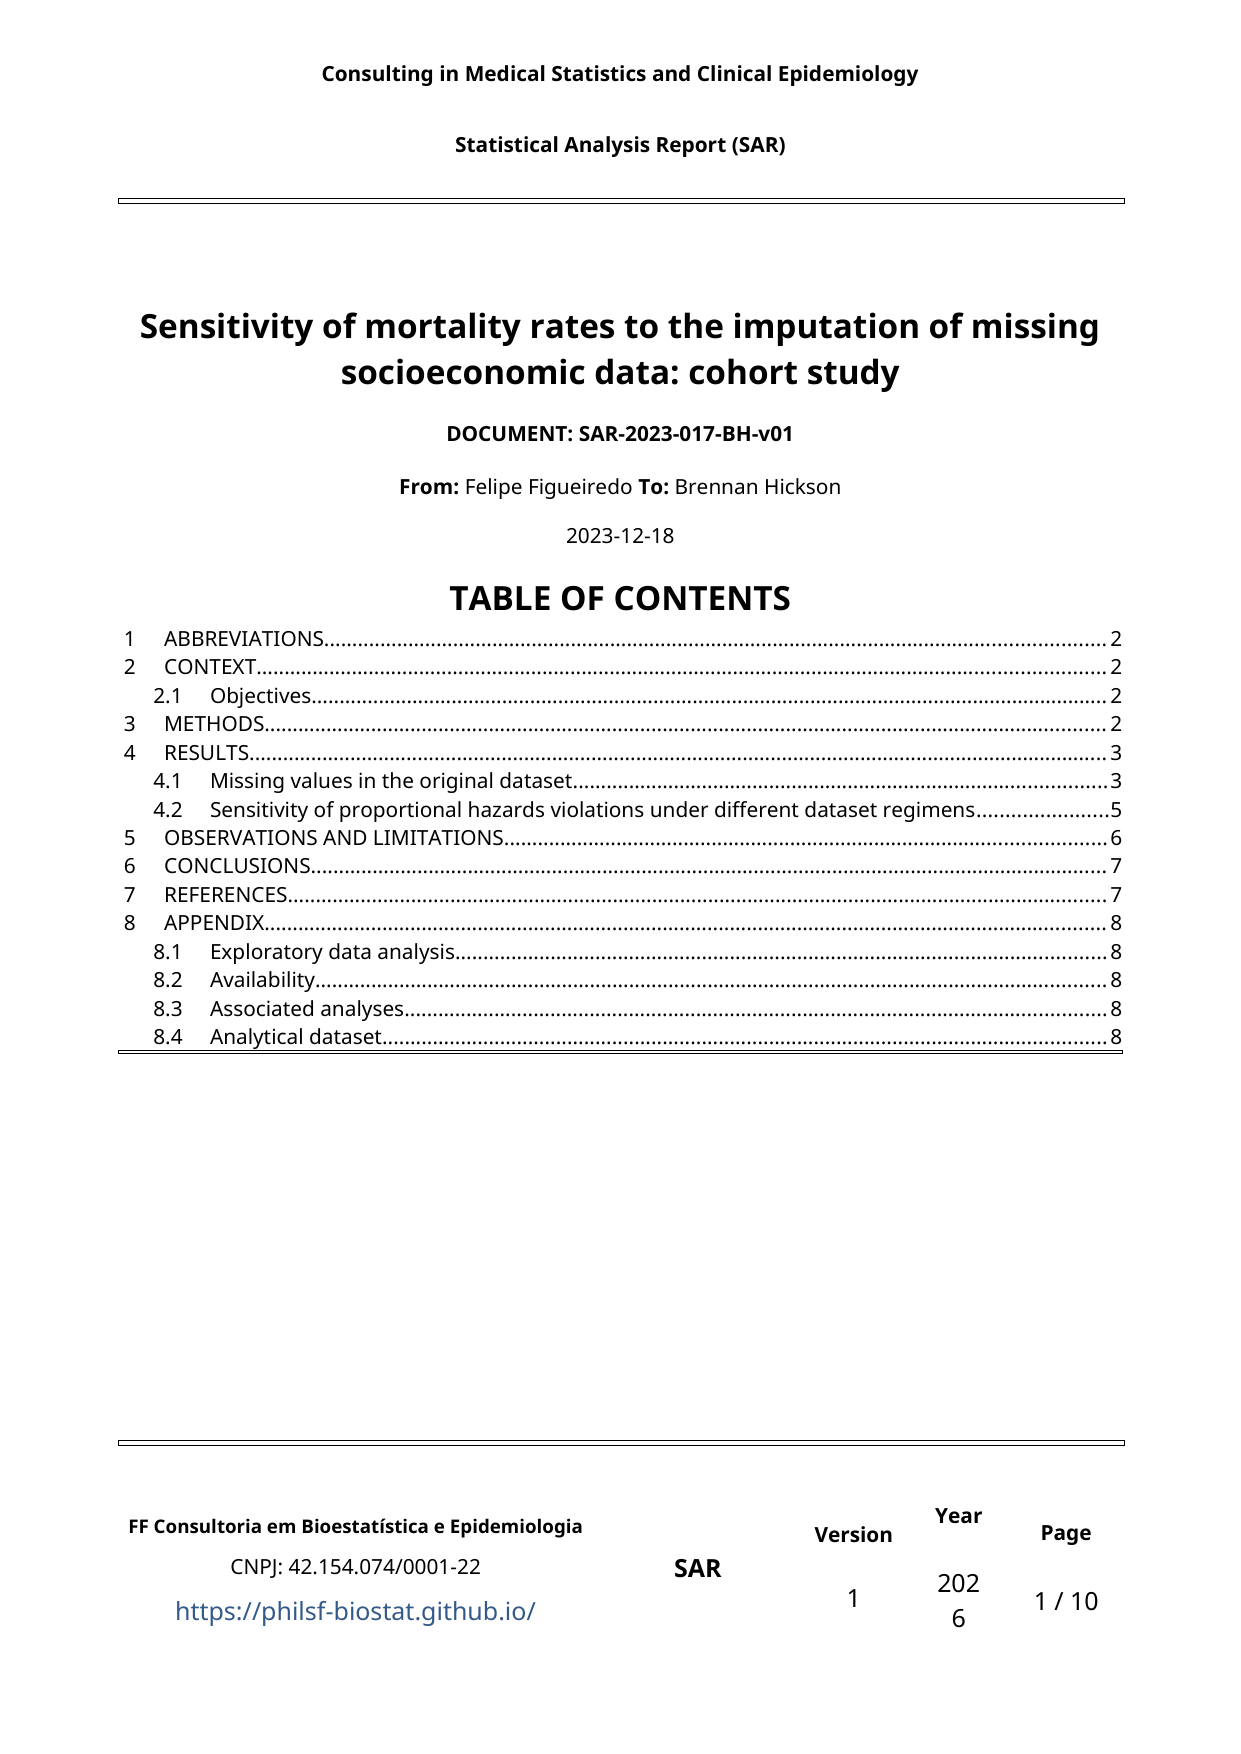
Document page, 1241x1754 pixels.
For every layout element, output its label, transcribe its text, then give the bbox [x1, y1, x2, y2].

text 2023-12-18 [118, 522, 1122, 550]
text From: Felipe Figueiredo To: Brennan Hickson [118, 472, 1122, 501]
title Sensitivity of mortality rates to the imputation of missing socioeconomic data: cohort study [118, 303, 1122, 394]
subtitle DOCUMENT: SAR-2023-017-BH-v01 [118, 419, 1122, 447]
